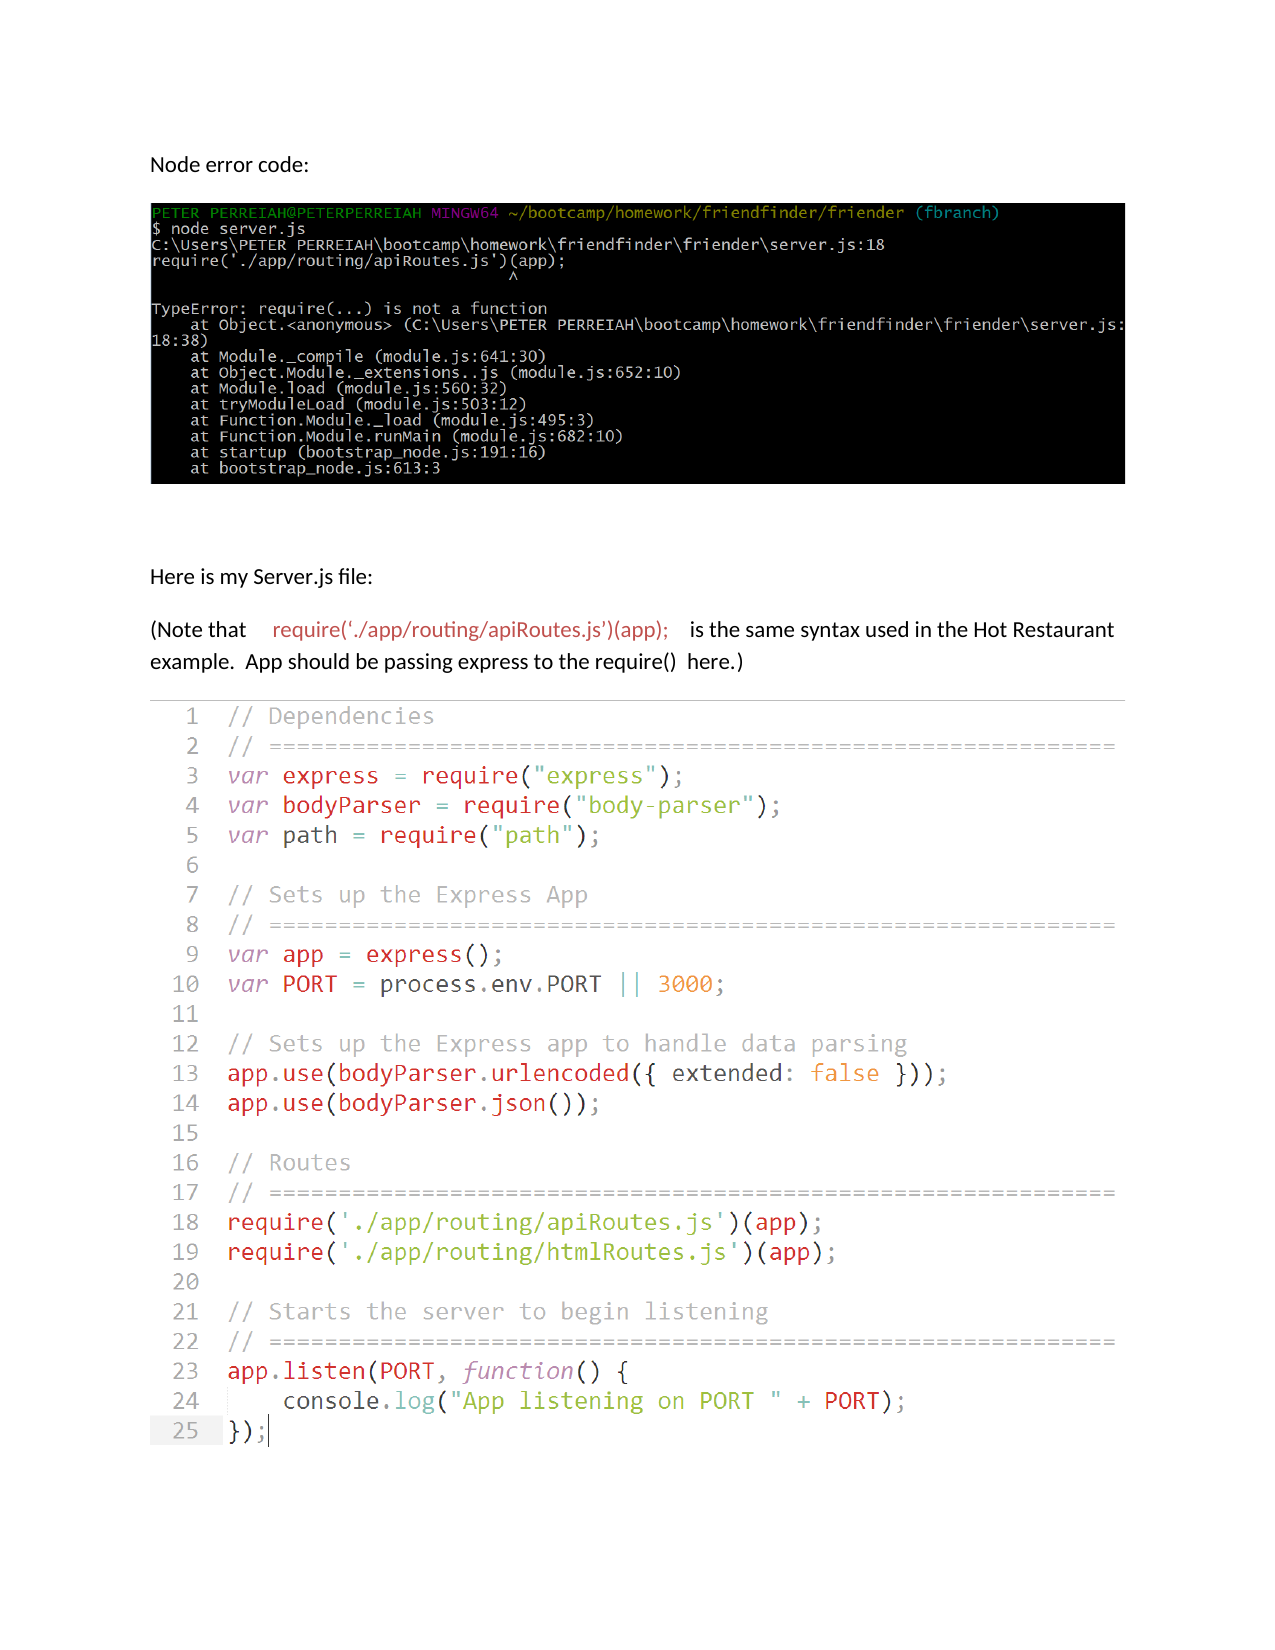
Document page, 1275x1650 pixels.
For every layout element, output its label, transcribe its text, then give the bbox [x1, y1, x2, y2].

picture [150, 203, 1125, 484]
picture [150, 700, 1125, 1453]
text (Note that require(‘./app/routing/apiRoutes.js’)(app); is the same syntax used in the Hot Restaurant example. App should be passing express to the require() here.) [150, 615, 1125, 675]
text Node error code: [150, 150, 1125, 178]
text Here is my Server.js file: [150, 562, 1125, 590]
